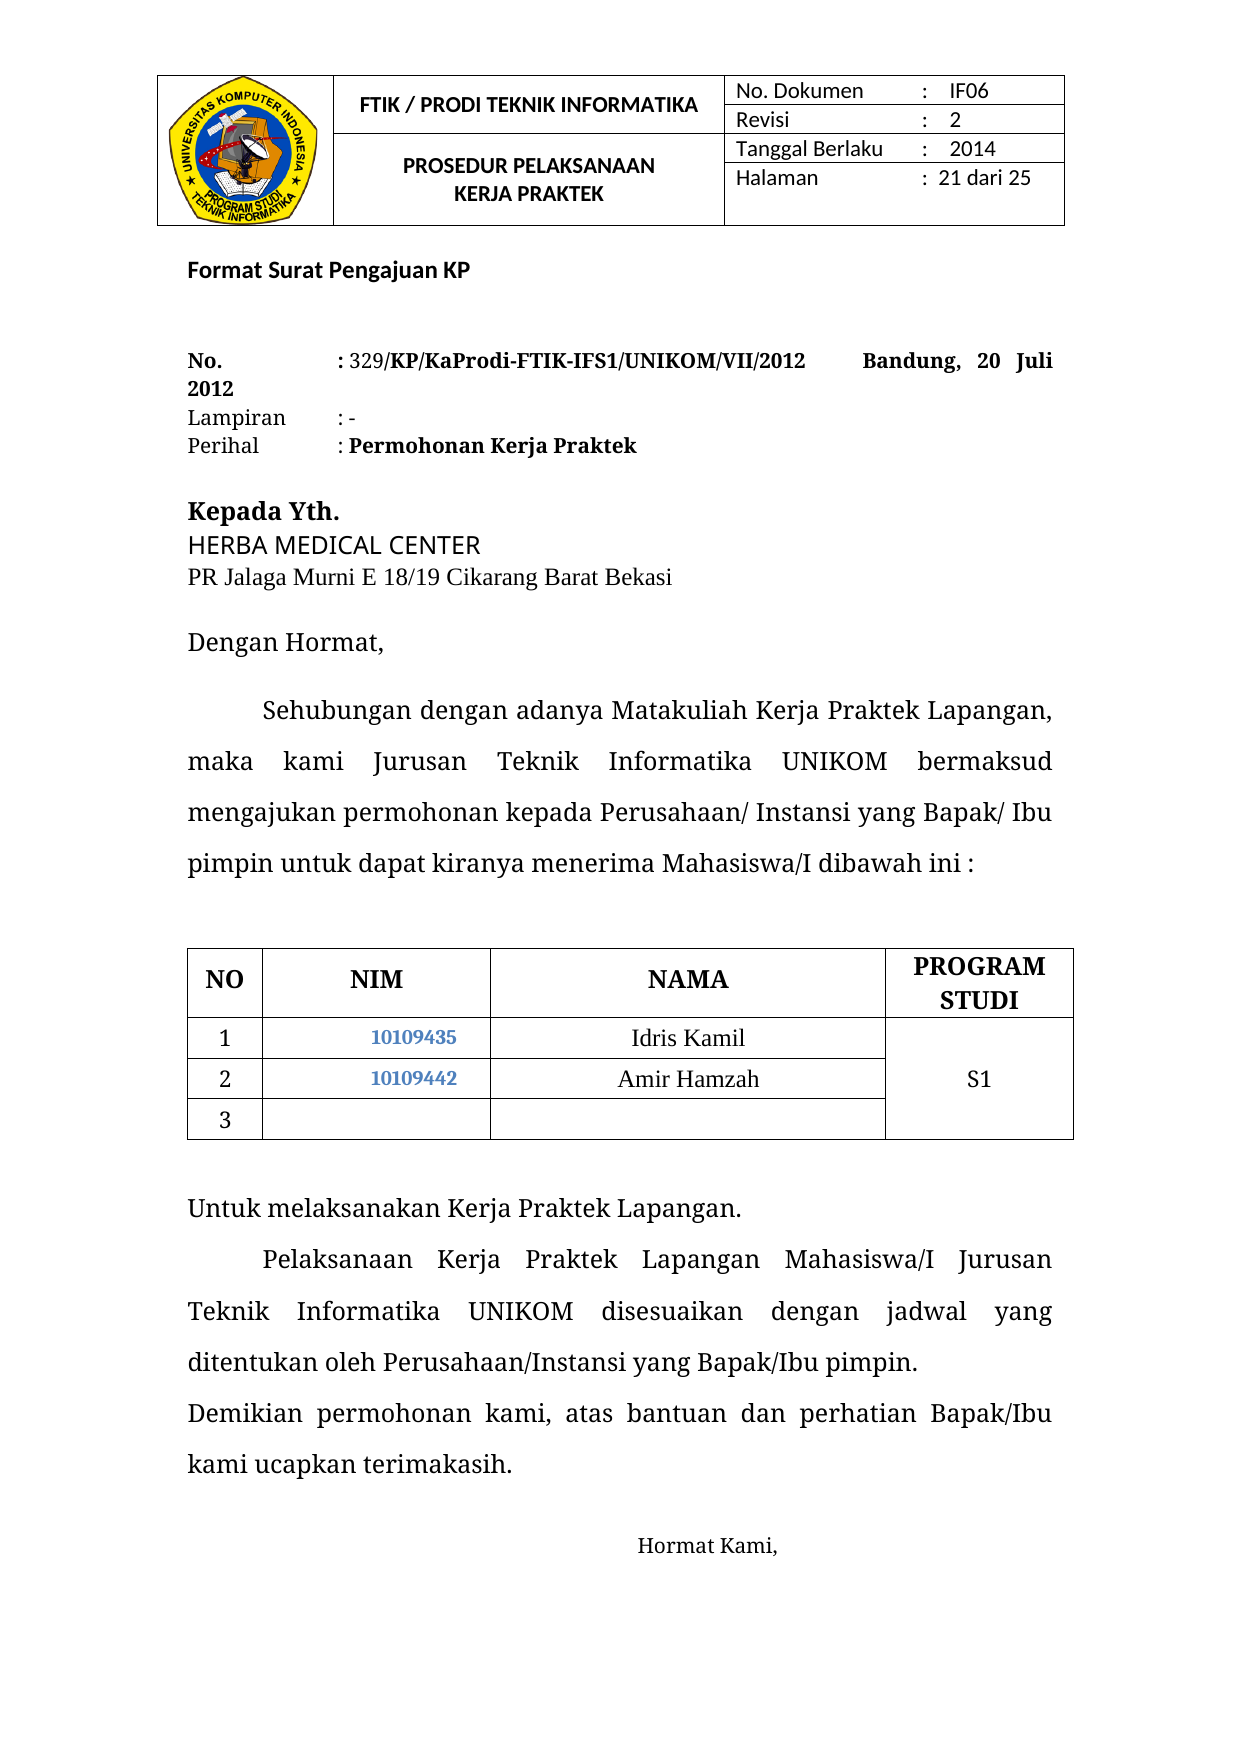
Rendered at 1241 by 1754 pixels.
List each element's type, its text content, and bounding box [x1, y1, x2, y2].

table_cell S1 [886, 1018, 1073, 1139]
table_header NIM [263, 949, 490, 1017]
text Dengan Hormat, [187, 624, 1053, 659]
text Format Surat Pengajuan KP [187, 254, 1053, 285]
text Sehubungan dengan adanya Matakuliah Kerja Praktek Lapangan, maka kami Jurusan Teknik Informatika UNIKOM bermaksud mengajukan permohonan kepada Perusahaan/ Instansi yang Bapak/ Ibu pimpin untuk dapat kiranya menerima Mahasiswa/I dibawah ini : [187, 693, 1053, 880]
text Kepada Yth. [187, 494, 1053, 528]
text Pelaksanaan Kerja Praktek Lapangan Mahasiswa/I Jurusan Teknik Informatika UNIKOM disesuaikan dengan jadwal yang ditentukan oleh Perusahaan/Instansi yang Bapak/Ibu pimpin. [187, 1242, 1053, 1378]
table_cell 2 [188, 1059, 262, 1098]
table_cell 10109442 [263, 1059, 490, 1098]
text Untuk melaksanakan Kerja Praktek Lapangan. [187, 1191, 1053, 1225]
text Demikian permohonan kami, atas bantuan dan perhatian Bapak/Ibu kami ucapkan terimakasih. [187, 1395, 1053, 1480]
table_cell 10109435 [263, 1018, 490, 1058]
table_header PROGRAM STUDI [886, 949, 1073, 1017]
table_cell 3 [188, 1099, 262, 1139]
text Lampiran : - [187, 403, 1053, 431]
table_cell [263, 1099, 490, 1139]
table_cell Amir Hamzah [491, 1059, 885, 1098]
text Hormat Kami, [187, 1531, 1053, 1560]
text Perihal : Permohonan Kerja Praktek [187, 431, 1053, 459]
text PR Jalaga Murni E 18/19 Cikarang Barat Bekasi [187, 562, 1053, 591]
picture [168, 76, 318, 225]
table_cell Idris Kamil [491, 1018, 885, 1058]
text HERBA MEDICAL CENTER [187, 528, 1053, 562]
table_header NAMA [491, 949, 885, 1017]
table_cell 1 [188, 1018, 262, 1058]
table_header NO [188, 949, 262, 1017]
table_cell [491, 1099, 885, 1139]
subtitle No. : 329/KP/KaProdi-FTIK-IFS1/UNIKOM/VII/2012 Bandung, 20 Juli 2012 [187, 346, 1053, 403]
